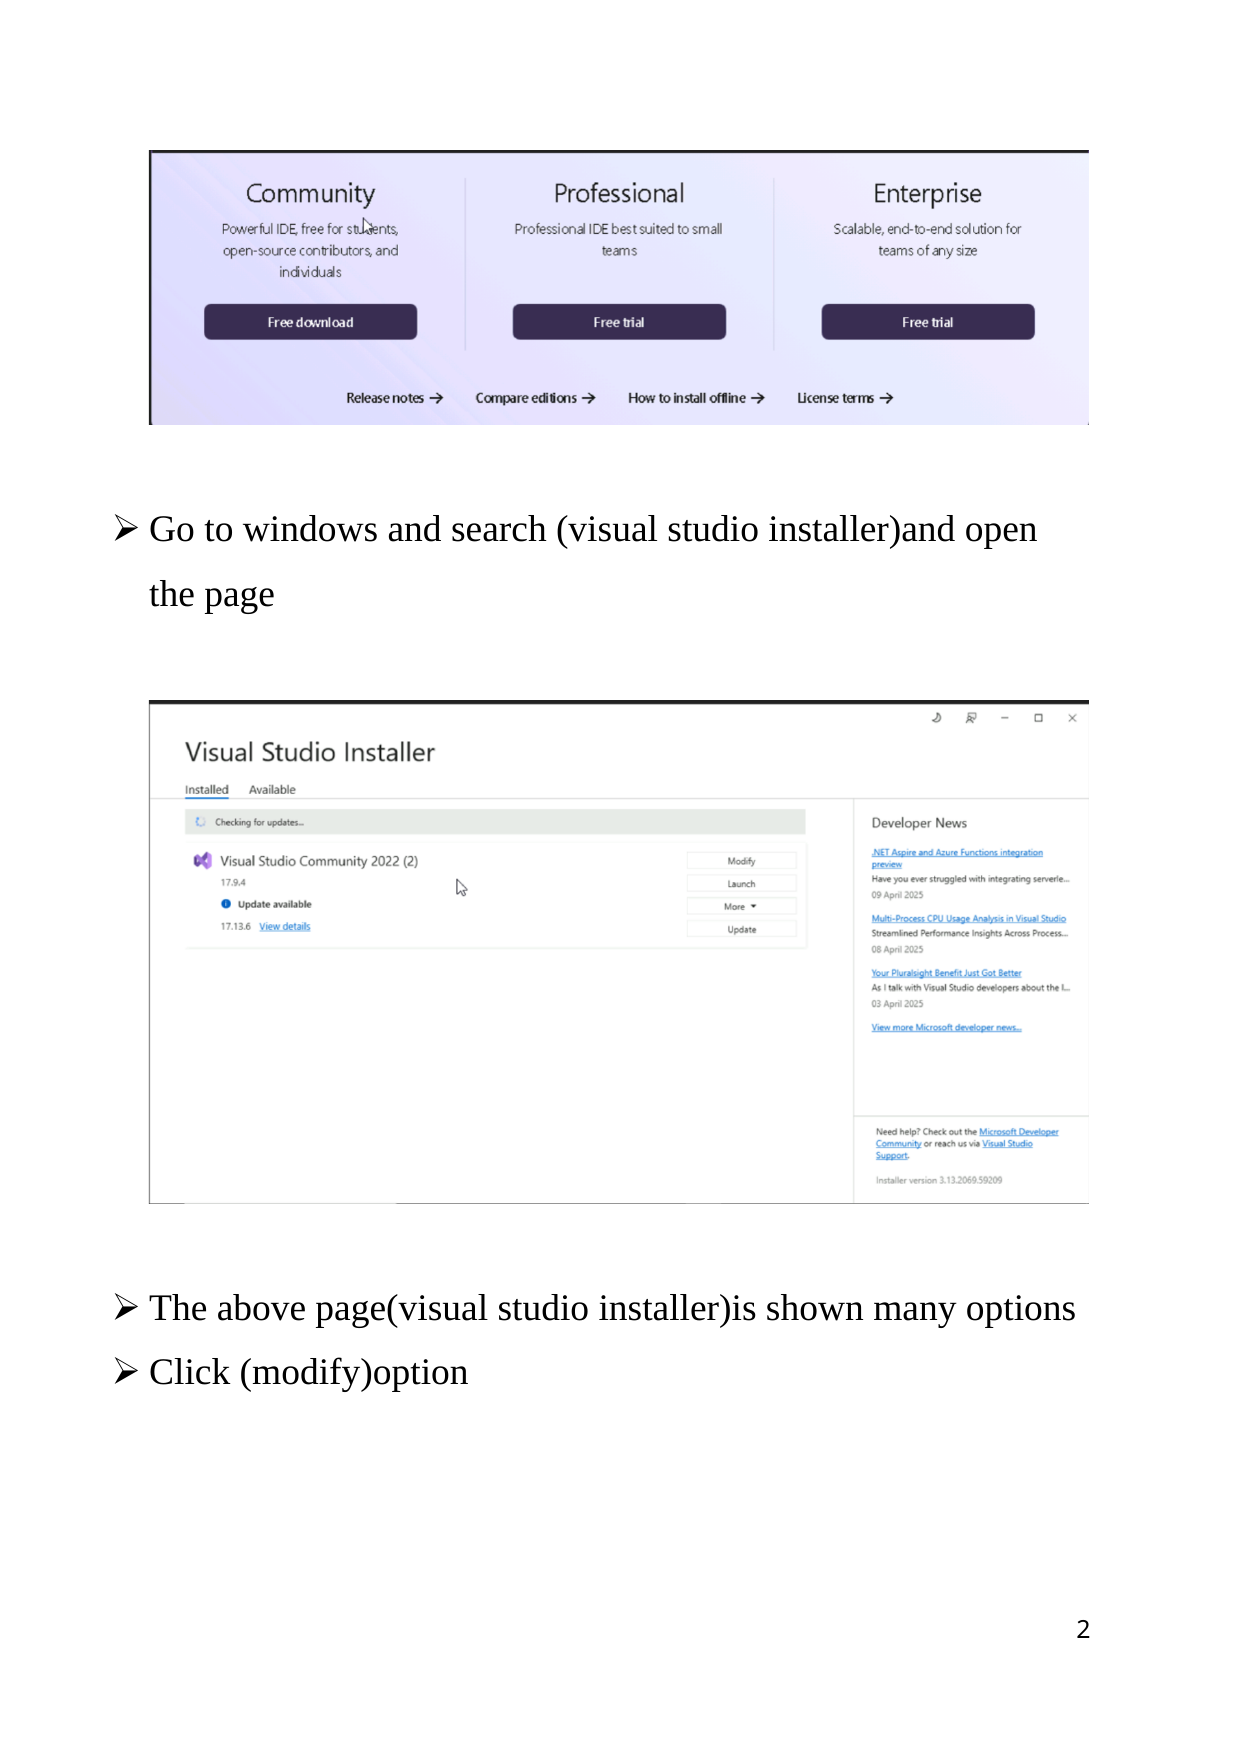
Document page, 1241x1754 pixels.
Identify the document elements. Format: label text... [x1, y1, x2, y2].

picture [148, 150, 1089, 425]
picture [148, 700, 1089, 1204]
list Click (modify)option [111, 1350, 1090, 1393]
list Go to windows and search (visual studio installer)and open the page [111, 506, 1090, 614]
list The above page(visual studio installer)is shown many options [111, 1285, 1090, 1328]
